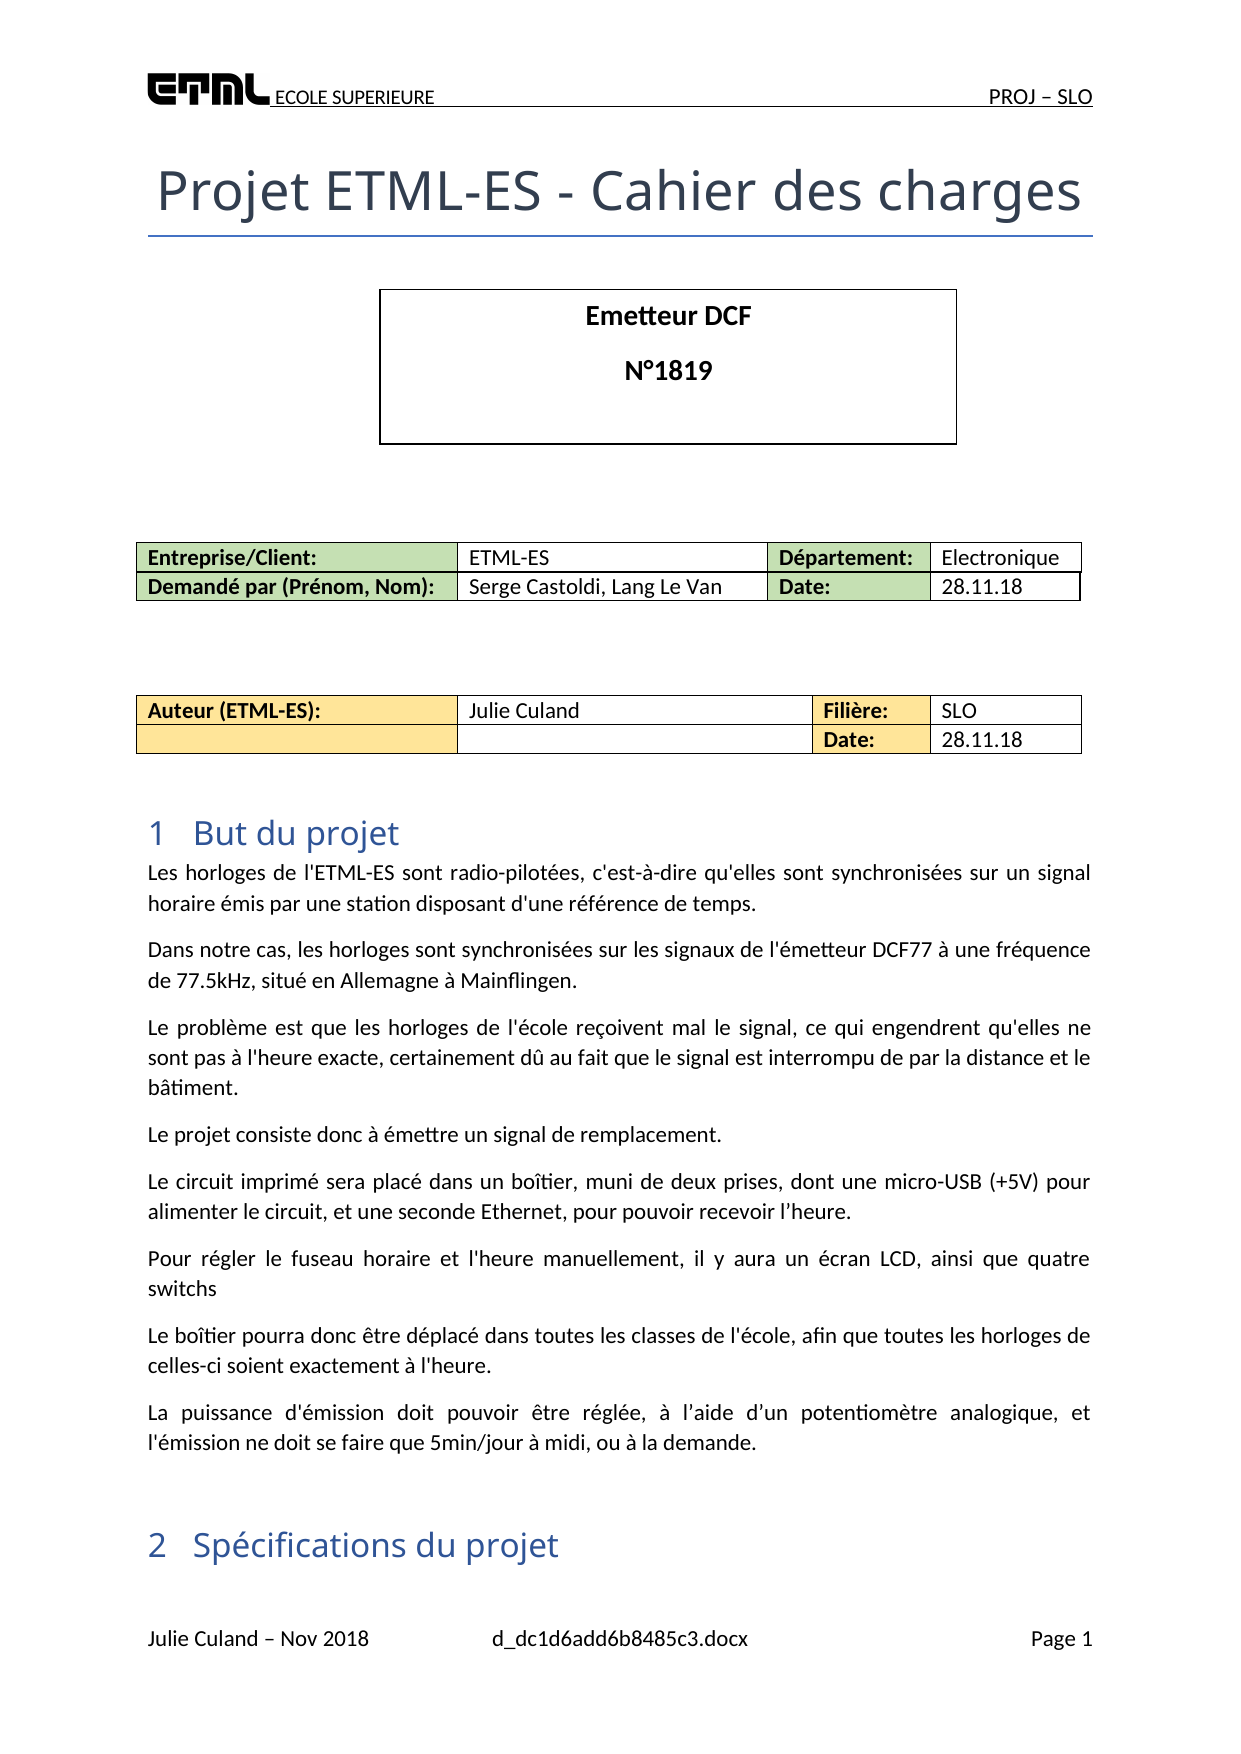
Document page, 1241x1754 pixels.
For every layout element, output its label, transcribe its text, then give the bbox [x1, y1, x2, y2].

table_header Entreprise/Client: [137, 543, 457, 571]
text Dans notre cas, les horloges sont synchronisées sur les signaux de l'émetteur DCF77 à une fréquence de 77.5kHz, situé en Allemagne à Mainflingen. [148, 936, 1093, 994]
table_header Auteur (ETML-ES): [137, 696, 457, 724]
table_header ETML-ES [458, 543, 767, 571]
table_cell Date: [768, 573, 930, 600]
table_cell 28.11.18 [931, 573, 1079, 600]
table_cell 28.11.18 [931, 725, 1081, 753]
subtitle But du projet [148, 809, 1093, 855]
table_cell Serge Castoldi, Lang Le Van [458, 573, 767, 600]
text Le boîtier pourra donc être déplacé dans toutes les classes de l'école, afin que toutes les horloges de celles-ci soient exactement à l'heure. [148, 1321, 1093, 1379]
text Pour régler le fuseau horaire et l'heure manuellement, il y aura un écran LCD, ainsi que quatre switchs [148, 1244, 1093, 1302]
picture [147, 73, 270, 105]
table_cell [137, 725, 457, 753]
table_cell Date: [813, 725, 930, 753]
text Le projet consiste donc à émettre un signal de remplacement. [148, 1120, 1093, 1148]
table_cell Demandé par (Prénom, Nom): [137, 573, 457, 600]
table_cell [458, 725, 812, 753]
table_header Filière: [813, 696, 930, 724]
text Le circuit imprimé sera placé dans un boîtier, muni de deux prises, dont une micro-USB (+5V) pour alimenter le circuit, et une seconde Ethernet, pour pouvoir recevoir l’heure. [148, 1167, 1093, 1225]
table_header Electronique [931, 543, 1081, 571]
subtitle Spécifications du projet [148, 1522, 1093, 1567]
table_header SLO [931, 696, 1081, 724]
title Projet ETML-ES - Cahier des charges [148, 153, 1093, 235]
table_header Département: [768, 543, 930, 571]
table_header Julie Culand [458, 696, 812, 724]
text Les horloges de l'ETML-ES sont radio-pilotées, c'est-à-dire qu'elles sont synchronisées sur un signal horaire émis par une station disposant d'une référence de temps. [148, 858, 1093, 917]
text Le problème est que les horloges de l'école reçoivent mal le signal, ce qui engendrent qu'elles ne sont pas à l'heure exacte, certainement dû au fait que le signal est interrompu de par la distance et le bâtiment. [148, 1013, 1093, 1101]
text La puissance d'émission doit pouvoir être réglée, à l’aide d’un potentiomètre analogique, et l'émission ne doit se faire que 5min/jour à midi, ou à la demande. [148, 1398, 1093, 1456]
